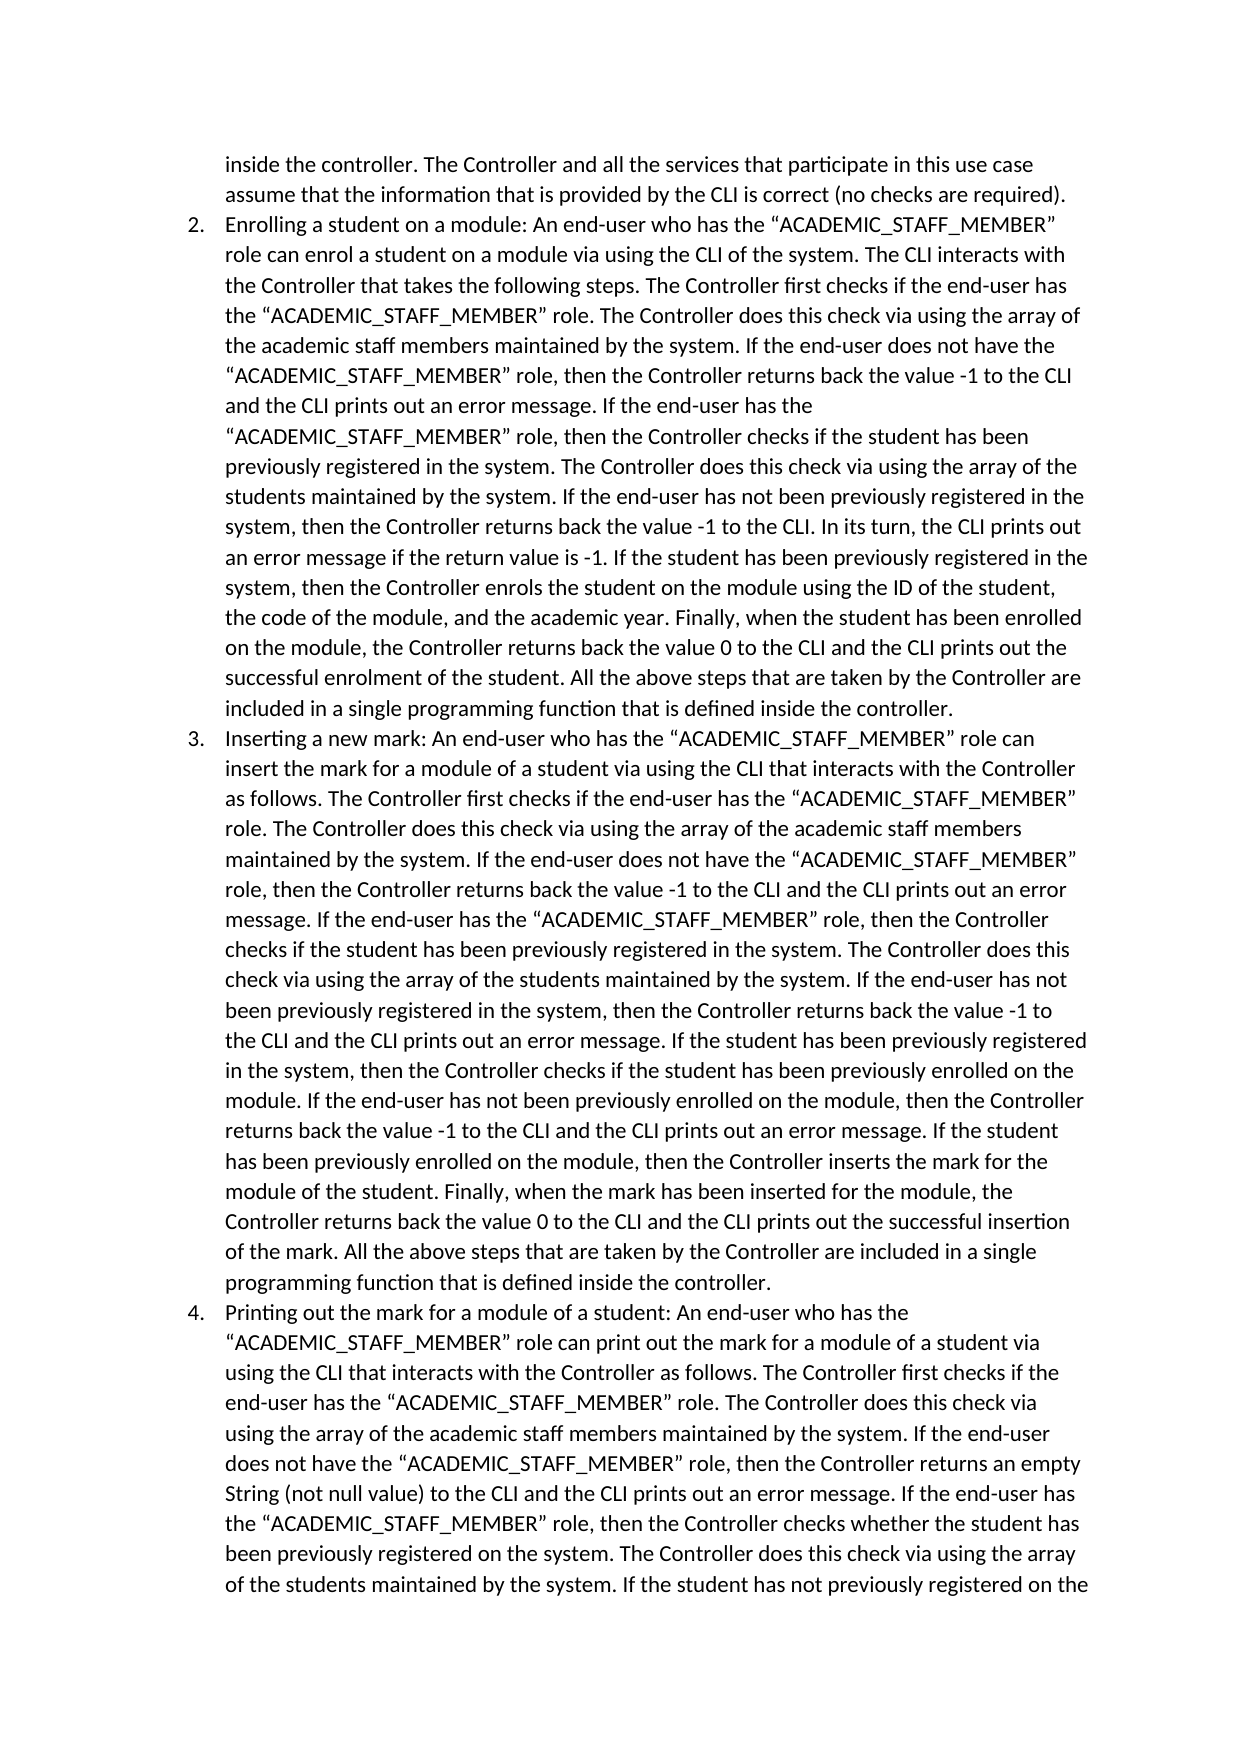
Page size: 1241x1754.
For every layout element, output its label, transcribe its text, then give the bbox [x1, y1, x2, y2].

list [187, 1298, 1090, 1598]
list Enrolling a student on a module: An end-user who has the “ACADEMIC_STAFF_MEMBER” role can enrol a student on a module via using the CLI of the system. The CLI interacts with the Controller that takes the following steps. The Controller first checks if the end-user has the “ACADEMIC_STAFF_MEMBER” role. The Controller does this check via using the array of the academic staff members maintained by the system. If the end-user does not have the “ACADEMIC_STAFF_MEMBER” role, then the Controller returns back the value -1 to the CLI and the CLI prints out an error message. If the end-user has the “ACADEMIC_STAFF_MEMBER” role, then the Controller checks if the student has been previously registered in the system. The Controller does this check via using the array of the students maintained by the system. If the end-user has not been previously registered in the system, then the Controller returns back the value -1 to the CLI. In its turn, the CLI prints out an error message if the return value is -1. If the student has been previously registered in the system, then the Controller enrols the student on the module using the ID of the student, the code of the module, and the academic year. Finally, when the student has been enrolled on the module, the Controller returns back the value 0 to the CLI and the CLI prints out the successful enrolment of the student. All the above steps that are taken by the Controller are included in a single programming function that is defined inside the controller. [187, 210, 1090, 722]
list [187, 150, 1090, 208]
list Inserting a new mark: An end-user who has the “ACADEMIC_STAFF_MEMBER” role can insert the mark for a module of a student via using the CLI that interacts with the Controller as follows. The Controller first checks if the end-user has the “ACADEMIC_STAFF_MEMBER” role. The Controller does this check via using the array of the academic staff members maintained by the system. If the end-user does not have the “ACADEMIC_STAFF_MEMBER” role, then the Controller returns back the value -1 to the CLI and the CLI prints out an error message. If the end-user has the “ACADEMIC_STAFF_MEMBER” role, then the Controller checks if the student has been previously registered in the system. The Controller does this check via using the array of the students maintained by the system. If the end-user has not been previously registered in the system, then the Controller returns back the value -1 to the CLI and the CLI prints out an error message. If the student has been previously registered in the system, then the Controller checks if the student has been previously enrolled on the module. If the end-user has not been previously enrolled on the module, then the Controller returns back the value -1 to the CLI and the CLI prints out an error message. If the student has been previously enrolled on the module, then the Controller inserts the mark for the module of the student. Finally, when the mark has been inserted for the module, the Controller returns back the value 0 to the CLI and the CLI prints out the successful insertion of the mark. All the above steps that are taken by the Controller are included in a single programming function that is defined inside the controller. [187, 724, 1090, 1296]
